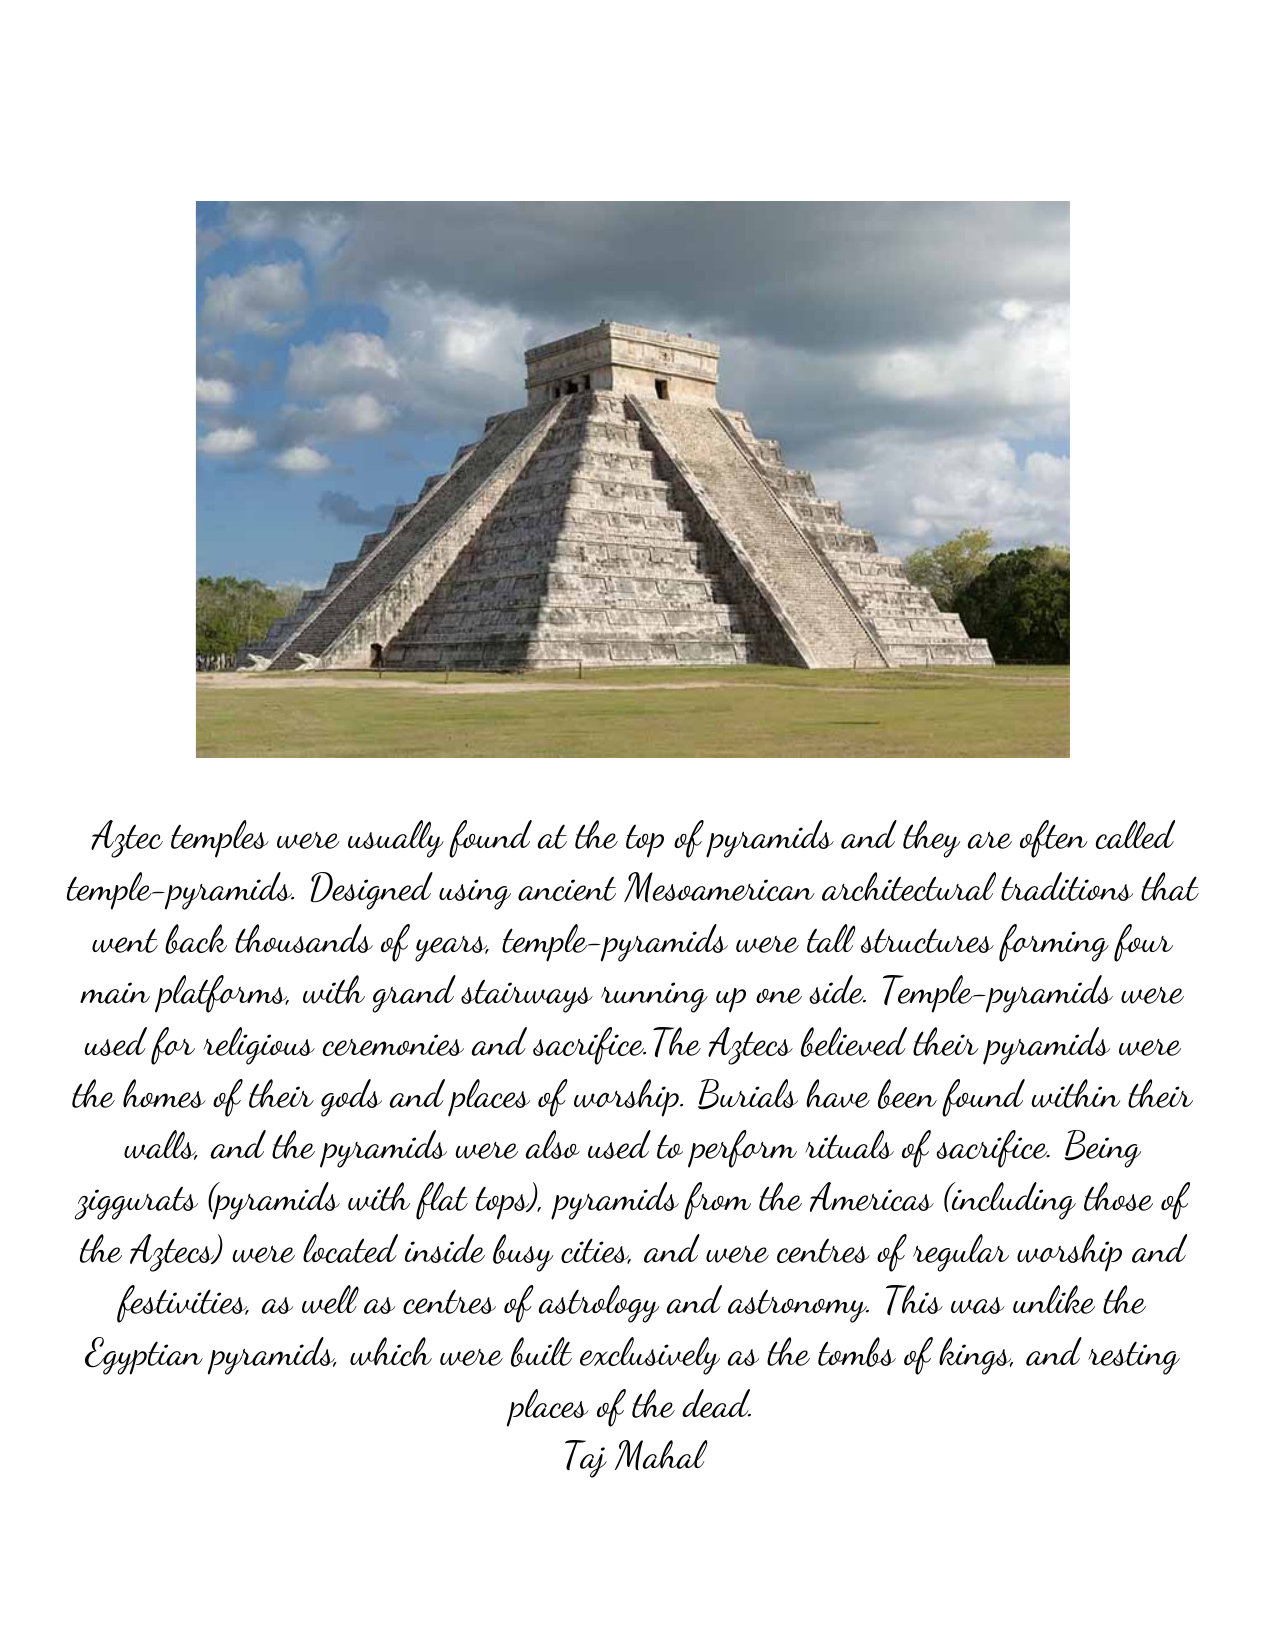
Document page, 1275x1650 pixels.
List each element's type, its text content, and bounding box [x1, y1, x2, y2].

text Aztec temples were usually found at the top of pyramids and they are often called temple-pyramids. Designed using ancient Mesoamerican architectural traditions that went back thousands of years, temple-pyramids were tall structures forming four main platforms, with grand stairways running up one side. Temple-pyramids were used for religious ceremonies and sacrifice.The Aztecs believed their pyramids were the homes of their gods and places of worship. Burials have been found within their walls, and the pyramids were also used to perform rituals of sacrifice. Being ziggurats (pyramids with flat tops), pyramids from the Americas (including those of the Aztecs) were located inside busy cities, and were centres of regular worship and festivities, as well as centres of astrology and astronomy. This was unlike the Egyptian pyramids, which were built exclusively as the tombs of kings, and resting places of the dead. [66, 813, 1200, 1427]
picture [195, 201, 1070, 758]
text Taj Mahal [66, 1433, 1200, 1478]
